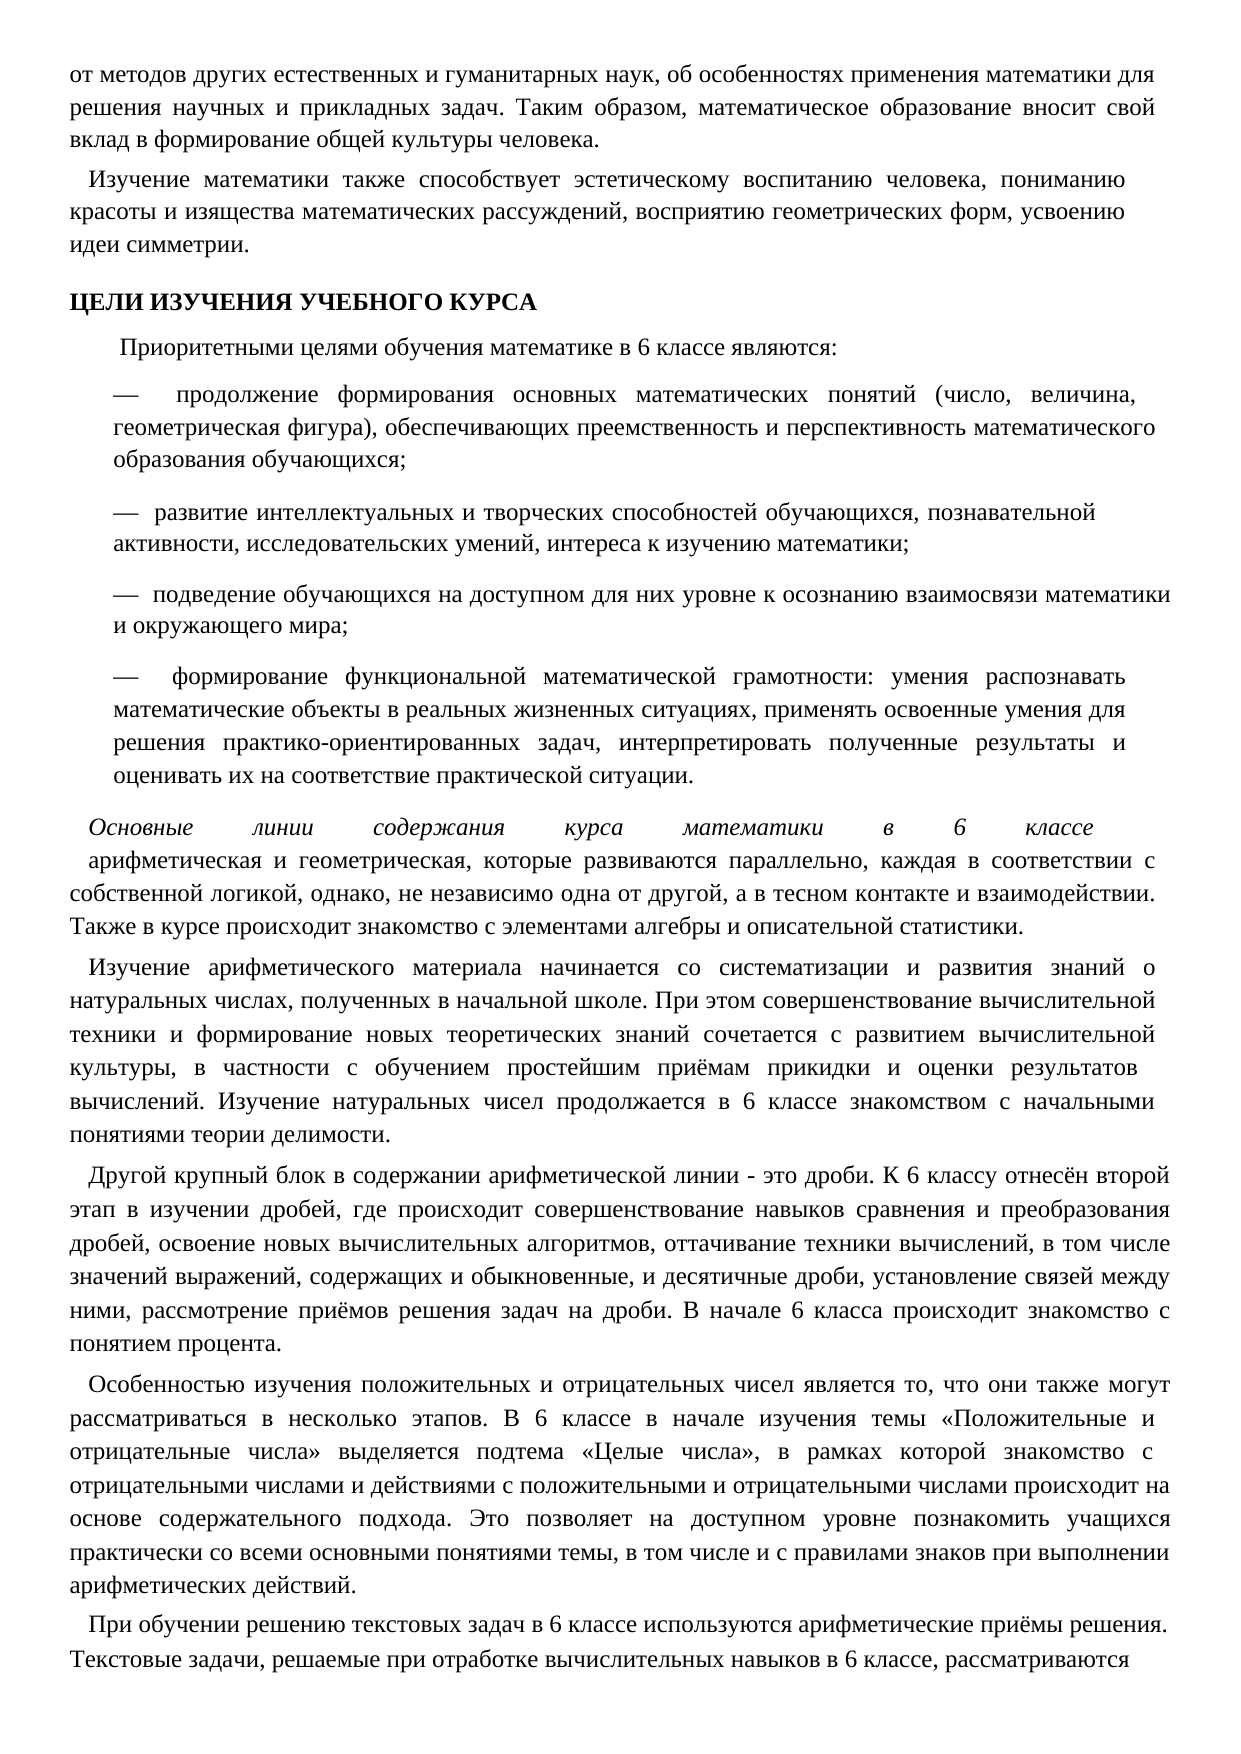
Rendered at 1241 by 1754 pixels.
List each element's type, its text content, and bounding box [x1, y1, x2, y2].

text от методов других естественных и гуманитарных наук, об особенностях применения математики для решения научных и прикладных задач. Таким образом, математическое образование вносит свой вклад в формирование общей культуры человека. [69, 59, 1156, 153]
text — продолжение формирования основных математических понятий (число, величина, геометрическая фигура), обеспечивающих преемственность и перспективность математического образования обучающихся; [113, 379, 1156, 473]
text — развитие интеллектуальных и творческих способностей обучающихся, познавательной активности, исследовательских умений, интереса к изучению математики; [113, 497, 1096, 557]
text Изучение арифметического материала начинается со систематизации и развития знаний о натуральных числах, полученных в начальной школе. При этом совершенствование вычислительной техники и формирование новых теоретических знаний сочетается с развитием вычислительной культуры, в частности с обучением простейшим приёмам прикидки и оценки результатов вычислений. Изучение натуральных чисел продолжается в 6 классе знакомством с начальными понятиями теории делимости. [69, 952, 1156, 1148]
text Особенностью изучения положительных и отрицательных чисел является то, что они также могут рассматриваться в несколько этапов. В 6 классе в начале изучения темы «Положительные и отрицательные числа» выделяется подтема «Целые числа», в рамках которой знакомство с отрицательными числами и действиями с положительными и отрицательными числами происходит на основе содержательного подхода. Это позволяет на доступном уровне познакомить учащихся практически со всеми основными понятиями темы, в том числе и с правилами знаков при выполнении арифметических действий. [69, 1369, 1171, 1599]
text — подведение обучающихся на доступном для них уровне к осознанию взаимосвязи математики и окружающего мира; [113, 579, 1171, 639]
text Изучение математики также способствует эстетическому воспитанию человека, пониманию красоты и изящества математических рассуждений, восприятию геометрических форм, усвоению идеи симметрии. [69, 164, 1126, 258]
text — формирование функциональной математической грамотности: умения распознавать математические объекты в реальных жизненных ситуациях, применять освоенные умения для решения практико-ориентированных задач, интерпретировать полученные результаты и оценивать их на соответствие практической ситуации. [113, 661, 1126, 789]
text Другой крупный блок в содержании арифметической линии - это дроби. К 6 классу отнесён второй этап в изучении дробей, где происходит совершенствование навыков сравнения и преобразования дробей, освоение новых вычислительных алгоритмов, оттачивание техники вычислений, в том числе значений выражений, содержащих и обыкновенные, и десятичные дроби, установление связей между ними, рассмотрение приёмов решения задач на дроби. В начале 6 класса происходит знакомство с понятием процента. [69, 1161, 1171, 1357]
text Приоритетными целями обучения математике в 6 классе являются: [113, 333, 1171, 360]
text ЦЕЛИ ИЗУЧЕНИЯ УЧЕБНОГО КУРСА [69, 288, 1171, 316]
text Текстовые задачи, решаемые при отработке вычислительных навыков в 6 классе, рассматриваются [69, 1646, 1171, 1673]
text При обучении решению текстовых задач в 6 классе используются арифметические приёмы решения. [88, 1611, 1171, 1638]
text Основные линии содержания курса математики в 6 классе арифметическая и геометрическая, которые развиваются параллельно, каждая в соответствии с собственной логикой, однако, не независимо одна от другой, а в тесном контакте и взаимодействии. Также в курсе происходит знакомство с элементами алгебры и описательной статистики. [69, 812, 1156, 940]
